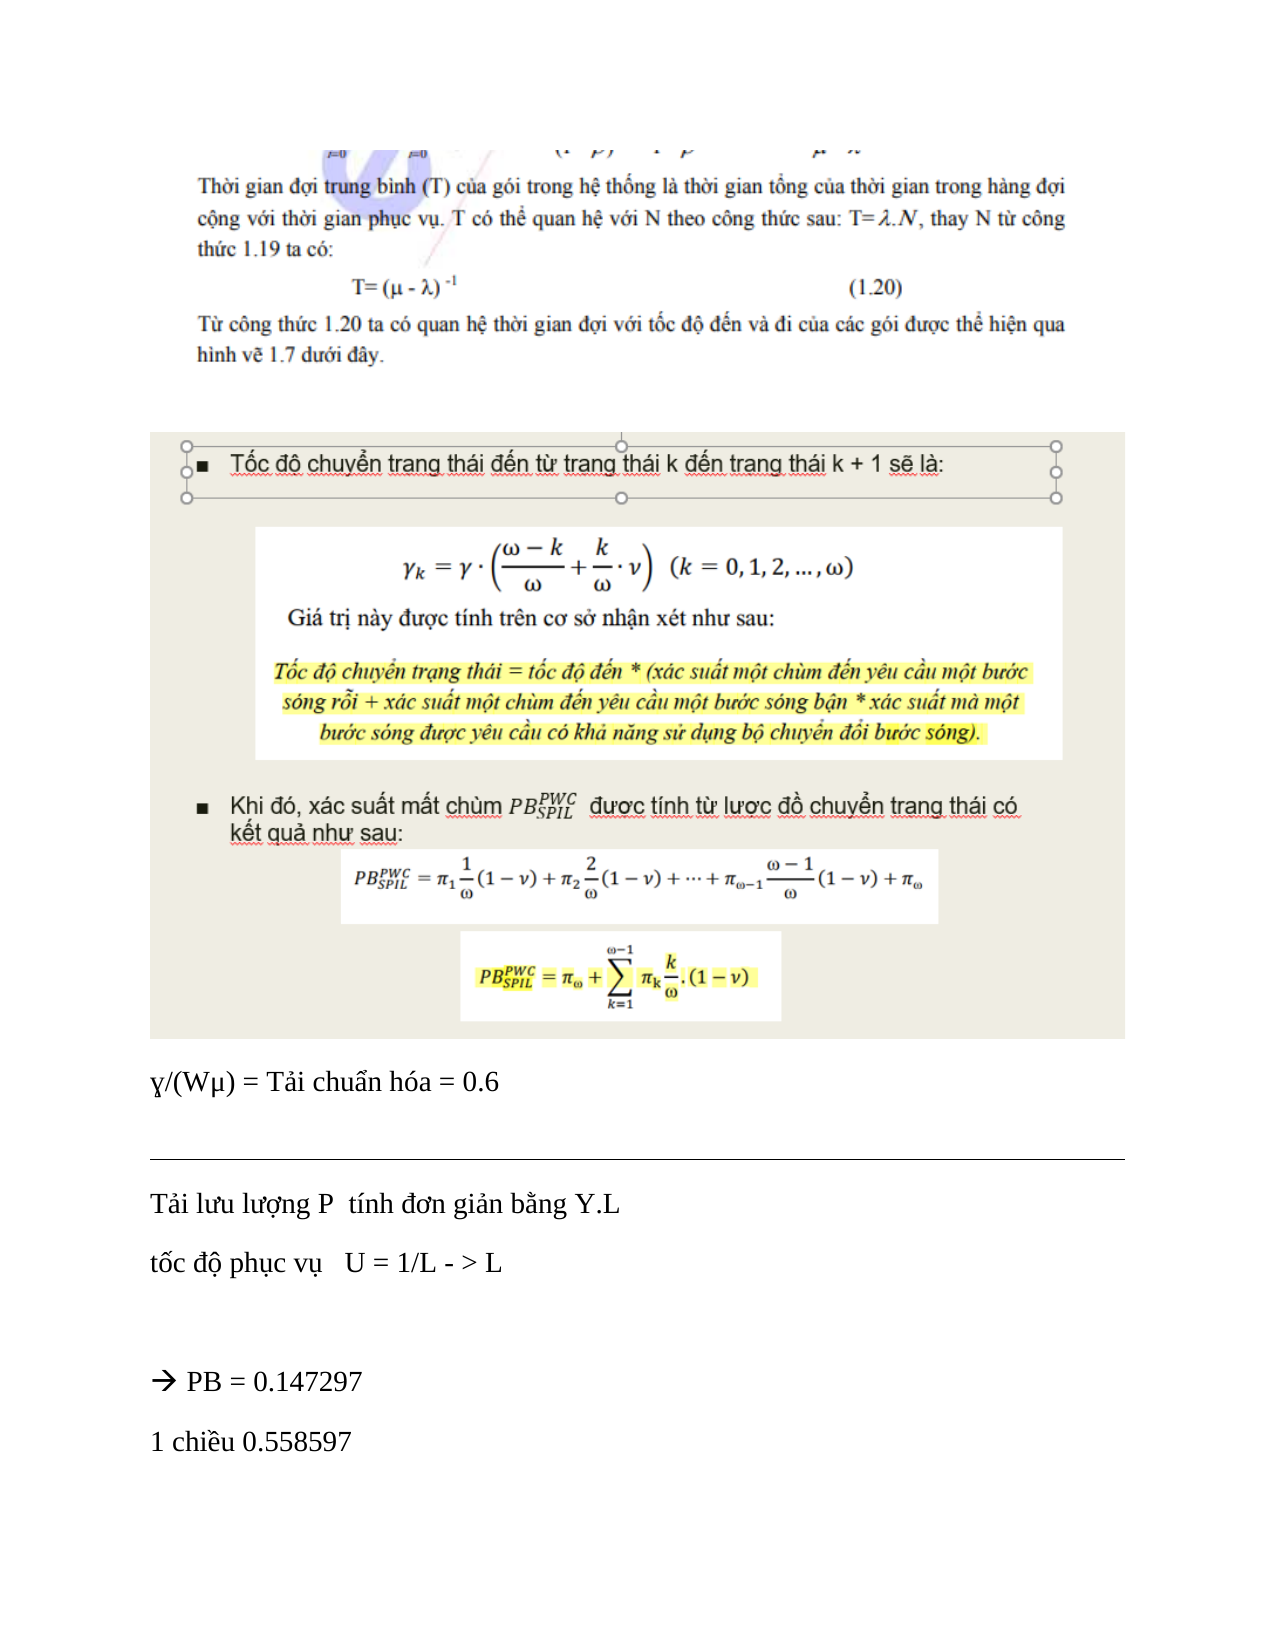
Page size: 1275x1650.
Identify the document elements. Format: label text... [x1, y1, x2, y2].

picture [150, 150, 1125, 408]
text 1 chiều 0.558597 [150, 1424, 1125, 1457]
picture [150, 432, 1125, 1039]
text tốc độ phục vụ U = 1/L - > L [150, 1246, 1125, 1279]
text ɣ/(Wμ) = Tải chuẩn hóa = 0.6 [150, 1064, 1125, 1097]
text Tải lưu lượng P tính đơn giản bằng Y.L [150, 1186, 1125, 1220]
text PB = 0.147297 [150, 1364, 1125, 1398]
